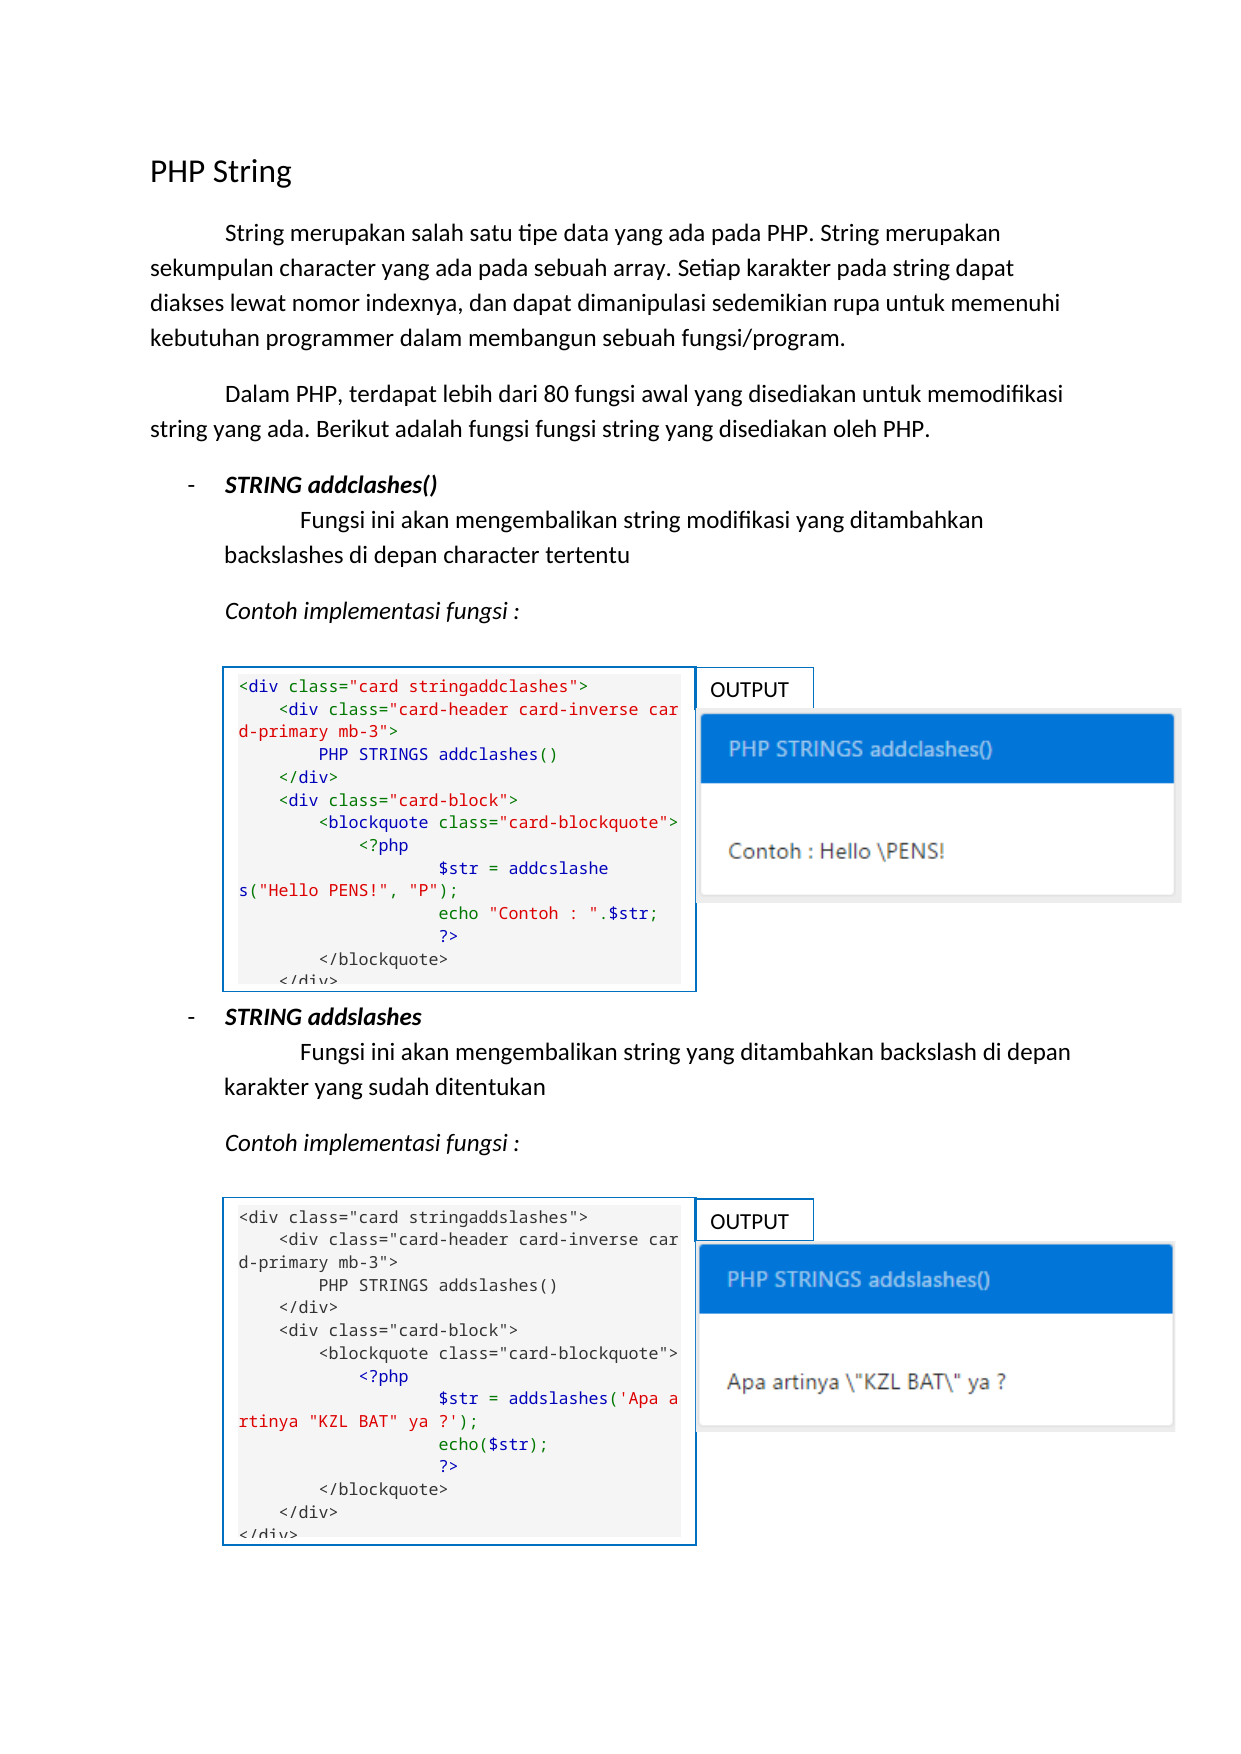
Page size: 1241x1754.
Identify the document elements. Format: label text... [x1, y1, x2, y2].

list STRING addclashes() [187, 469, 1090, 500]
text Dalam PHP, terdapat lebih dari 80 fungsi awal yang disediakan untuk memodifikasi string yang ada. Berikut adalah fungsi fungsi string yang disediakan oleh PHP. [150, 378, 1090, 444]
list Fungsi ini akan mengembalikan string modifikasi yang ditambahkan backslashes di depan character tertentu [224, 504, 1090, 570]
text String merupakan salah satu tipe data yang ada pada PHP. String merupakan sekumpulan character yang ada pada sebuah array. Setiap karakter pada string dapat diakses lewat nomor indexnya, dan dapat dimanipulasi sedemikian rupa untuk memenuhi kebutuhan programmer dalam membangun sebuah fungsi/program. [150, 218, 1090, 353]
text PHP String [150, 150, 1090, 191]
text Contoh implementasi fungsi : [150, 1127, 1090, 1157]
text Contoh implementasi fungsi : [150, 595, 1090, 626]
list Fungsi ini akan mengembalikan string yang ditambahkan backslash di depan karakter yang sudah ditentukan [224, 1036, 1090, 1101]
list STRING addslashes [187, 1001, 1090, 1031]
